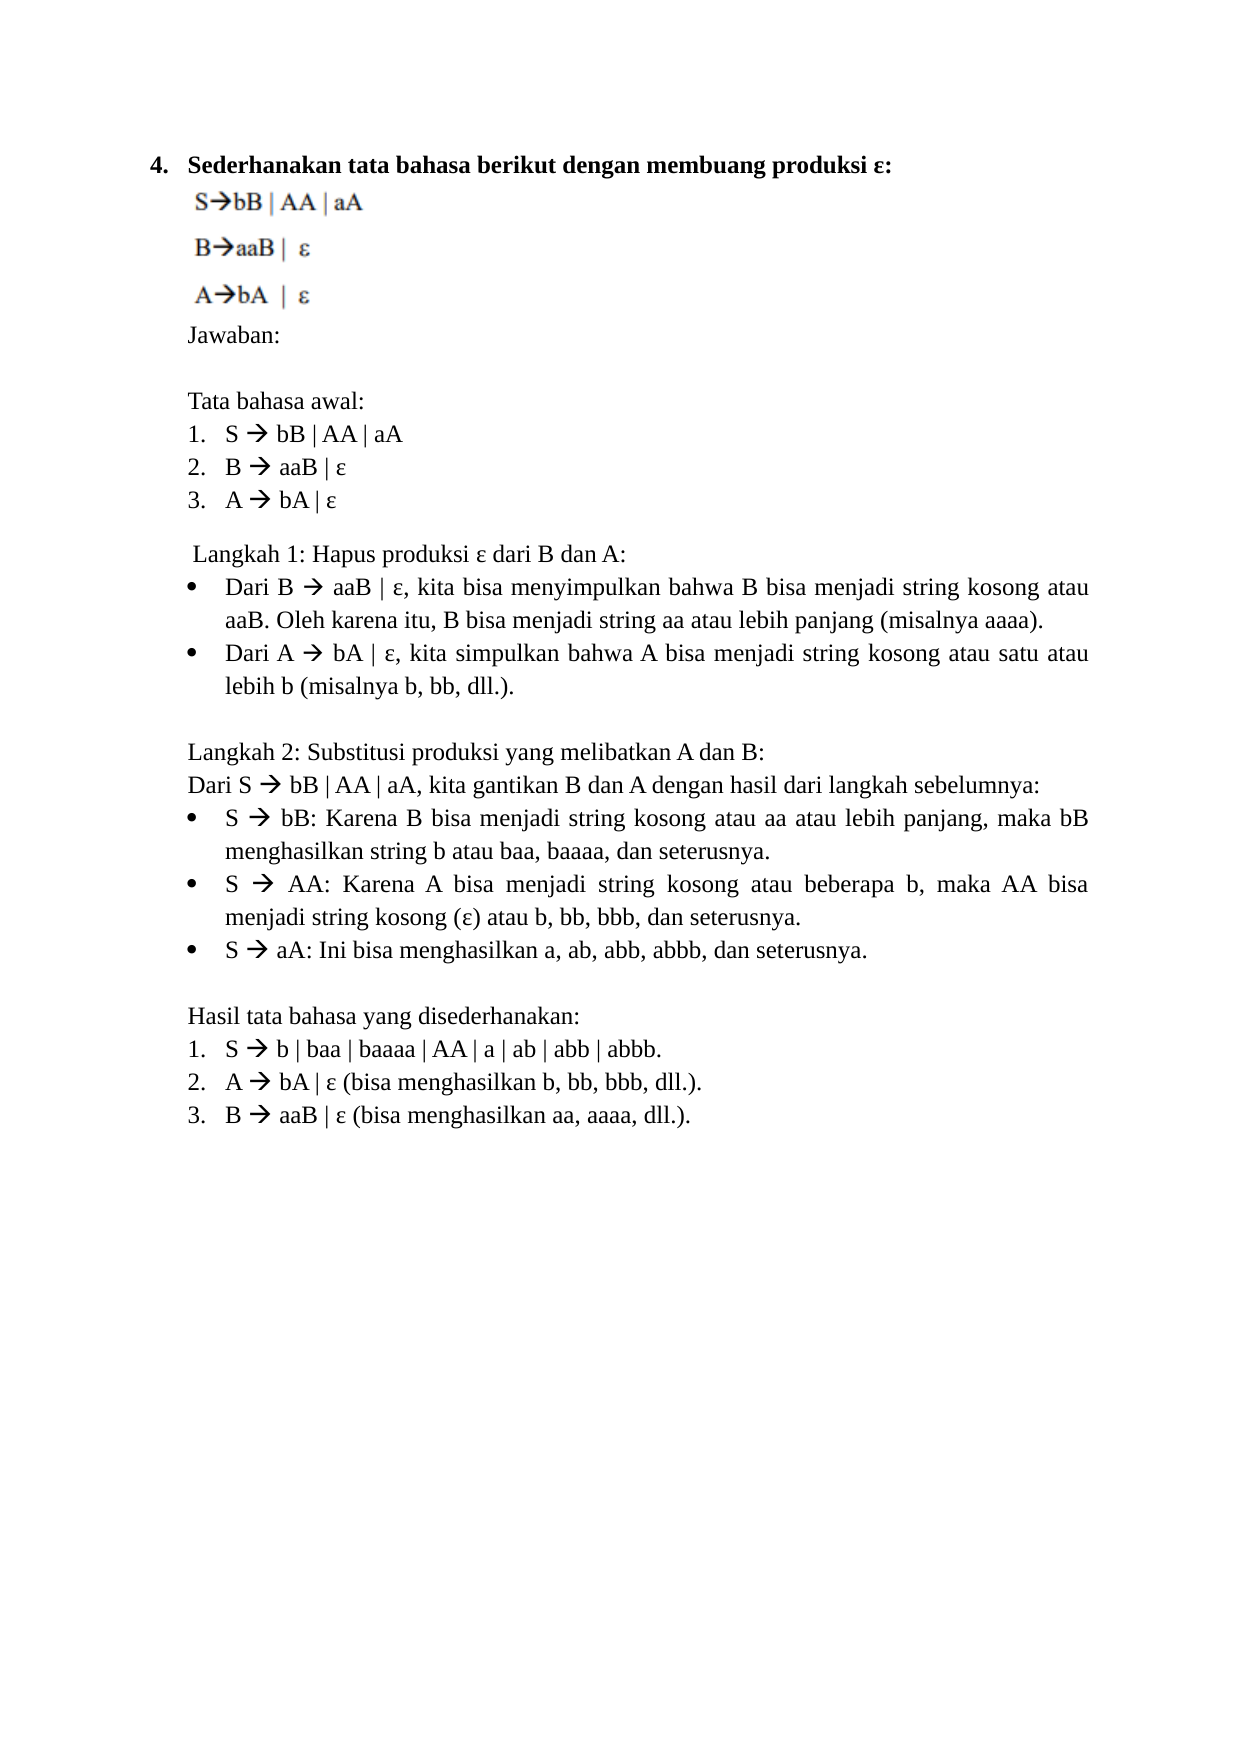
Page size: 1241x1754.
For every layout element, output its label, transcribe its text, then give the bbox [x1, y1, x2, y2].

list Dari S bB | AA | aA, kita gantikan B dan A dengan hasil dari langkah sebelumnya: [187, 770, 1090, 799]
list S AA: Karena A bisa menjadi string kosong atau beberapa b, maka AA bisa menjadi string kosong (ε) atau b, bb, bbb, dan seterusnya. [187, 869, 1090, 931]
list A bA | ε [187, 485, 1090, 514]
list Dari A bA | ε, kita simpulkan bahwa A bisa menjadi string kosong atau satu atau lebih b (misalnya b, bb, dll.). [187, 638, 1090, 700]
list S bB | AA | aA [187, 419, 1090, 448]
list S b | baa | baaaa | AA | a | ab | abb | abbb. [187, 1034, 1090, 1063]
list Dari B aaB | ε, kita bisa menyimpulkan bahwa B bisa menjadi string kosong atau aaB. Oleh karena itu, B bisa menjadi string aa atau lebih panjang (misalnya aaaa). [187, 572, 1090, 634]
list S aA: Ini bisa menghasilkan a, ab, abb, abbb, dan seterusnya. [187, 935, 1090, 964]
list B aaB | ε (bisa menghasilkan aa, aaaa, dll.). [187, 1100, 1090, 1129]
list B aaB | ε [187, 452, 1090, 481]
list Sederhanakan tata bahasa berikut dengan membuang produksi ε: [150, 150, 1090, 179]
list Hasil tata bahasa yang disederhanakan: [187, 1001, 1090, 1030]
list S bB: Karena B bisa menjadi string kosong atau aa atau lebih panjang, maka bB menghasilkan string b atau baa, baaaa, dan seterusnya. [187, 803, 1090, 865]
list Tata bahasa awal: [187, 386, 1090, 415]
list Jawaban: [187, 320, 1090, 349]
picture [187, 183, 371, 316]
list Langkah 2: Substitusi produksi yang melibatkan A dan B: [187, 737, 1090, 766]
text Langkah 1: Hapus produksi ε dari B dan A: [187, 539, 1090, 568]
list A bA | ε (bisa menghasilkan b, bb, bbb, dll.). [187, 1067, 1090, 1096]
